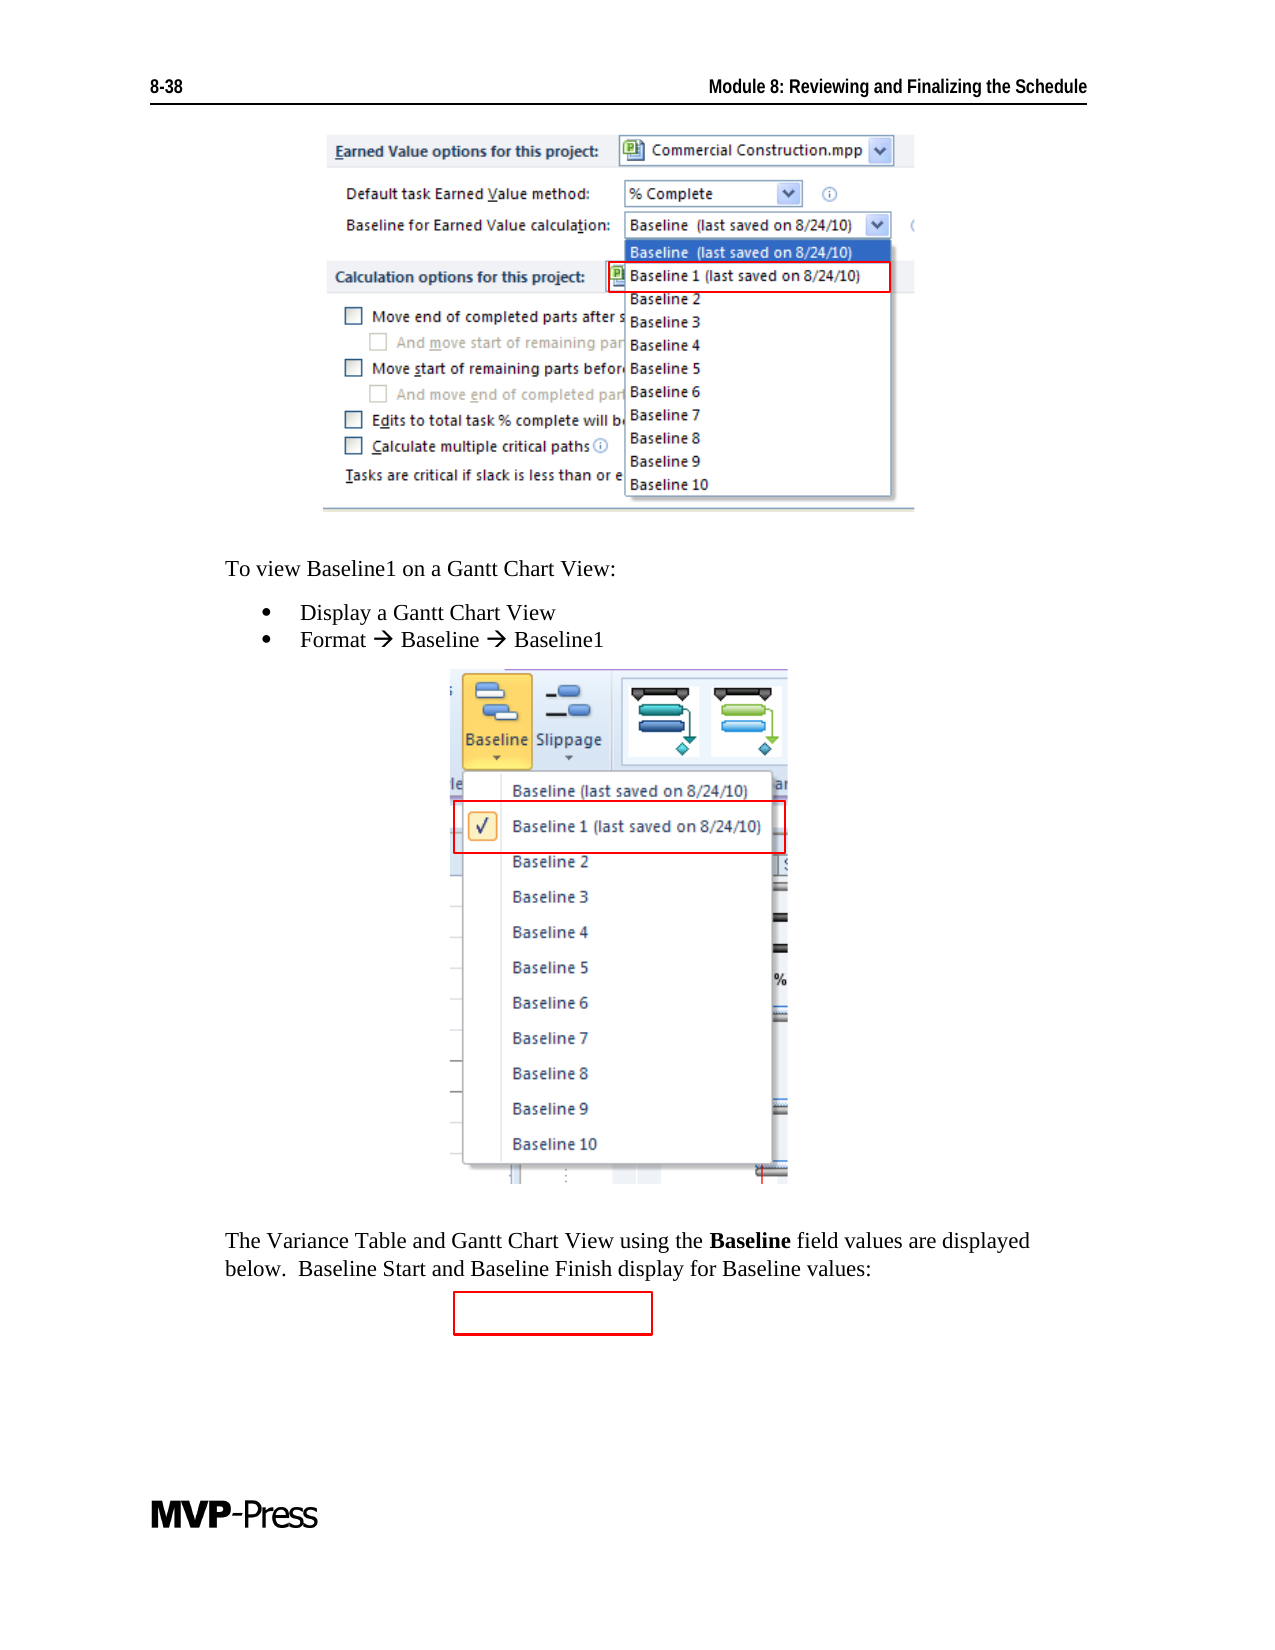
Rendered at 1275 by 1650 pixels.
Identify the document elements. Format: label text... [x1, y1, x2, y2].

list Display a Gantt Chart View [262, 599, 1087, 626]
picture [449, 669, 788, 1184]
text To view Baseline1 on a Gantt Chart View: [225, 555, 1087, 582]
picture [150, 1500, 319, 1529]
text The Variance Table and Gantt Chart View using the Baseline field values are displayed below. Baseline Start and Baseline Finish display for Baseline values: [225, 1227, 1087, 1281]
list Format Baseline Baseline1 [262, 626, 1087, 653]
picture [323, 132, 915, 512]
